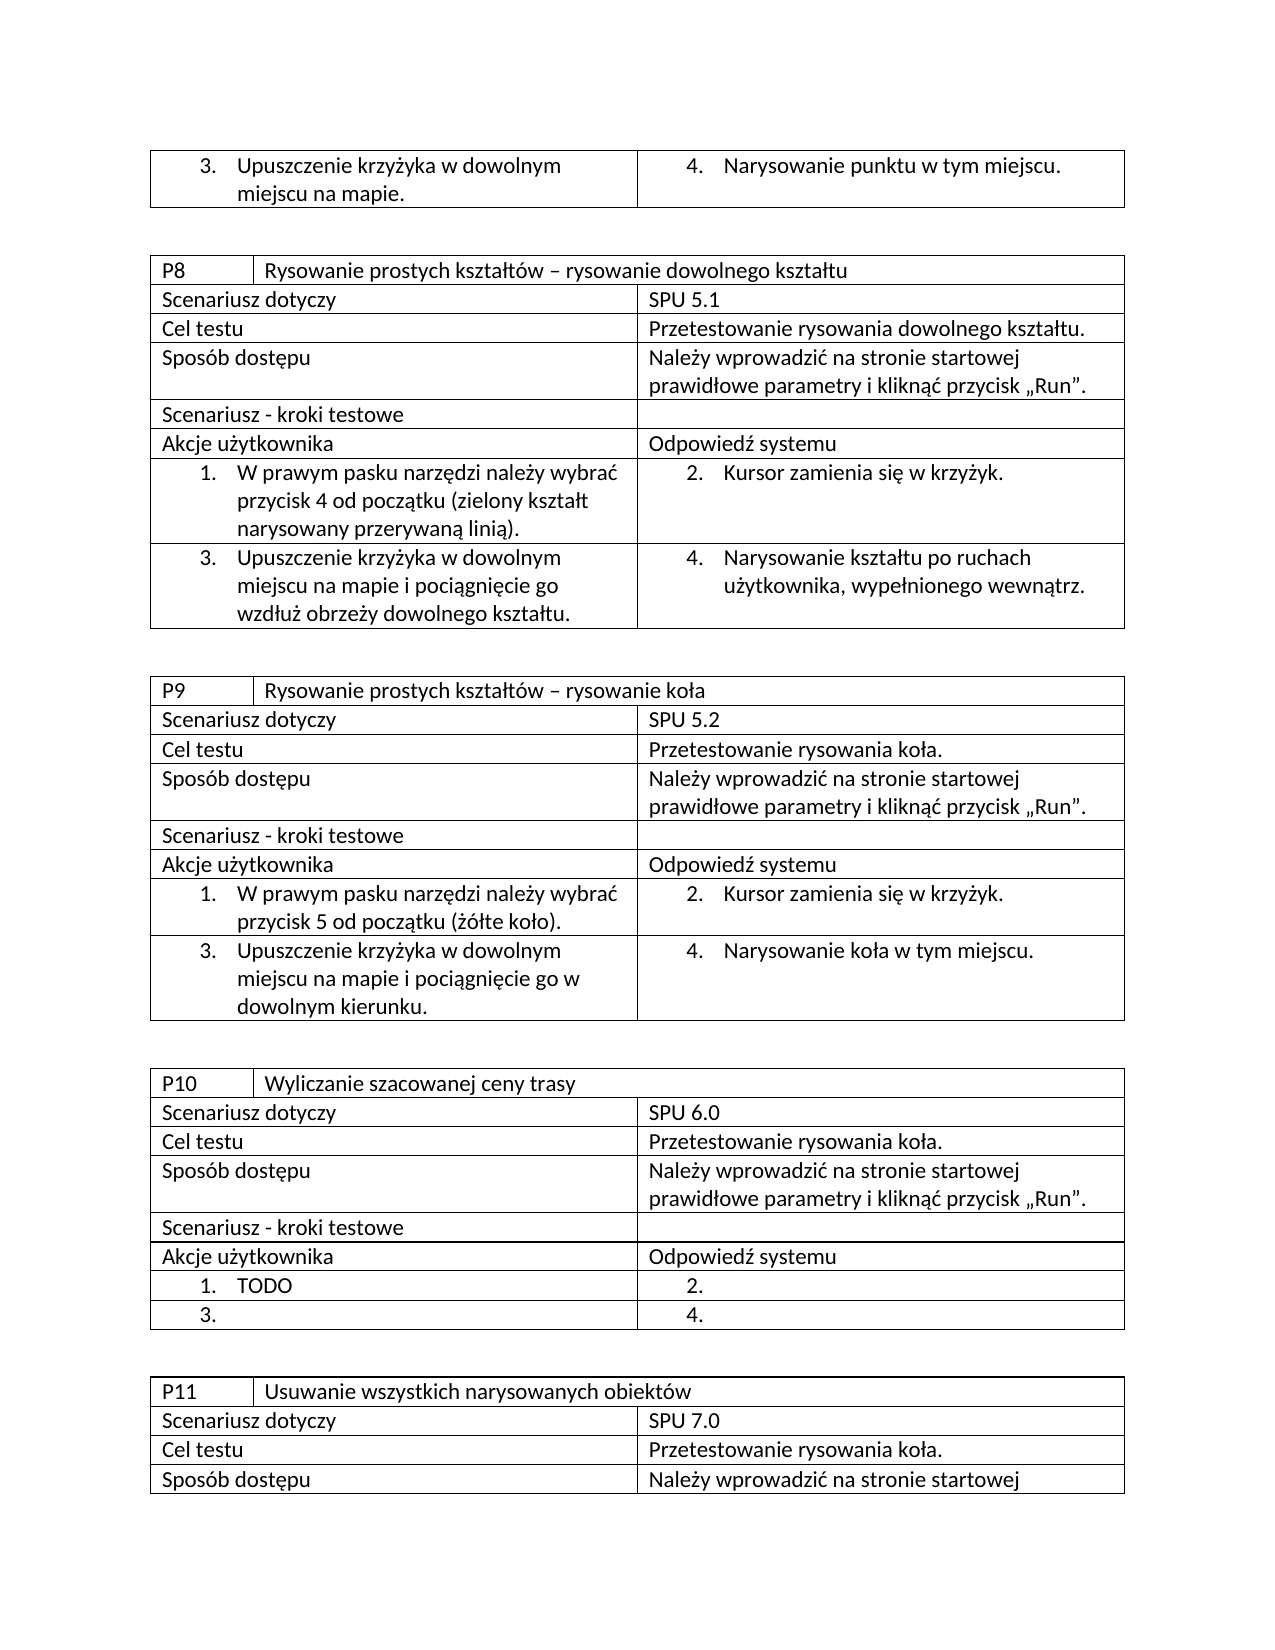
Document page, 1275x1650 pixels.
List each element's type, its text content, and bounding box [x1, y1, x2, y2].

table_cell Przetestowanie rysowania koła. [638, 1127, 1124, 1155]
table_cell Narysowanie koła w tym miejscu. [638, 936, 1124, 1020]
table_cell Przetestowanie rysowania dowolnego kształtu. [638, 314, 1124, 342]
table_cell Odpowiedź systemu [638, 429, 1124, 457]
table_cell Scenariusz dotyczy [151, 285, 637, 313]
table_cell Scenariusz - kroki testowe [151, 1213, 637, 1241]
table_cell Sposób dostępu [151, 764, 637, 820]
table_cell TODO [151, 1271, 637, 1299]
table_header P8 [151, 256, 253, 284]
table_cell [638, 821, 1124, 849]
table_cell Scenariusz dotyczy [151, 1407, 637, 1434]
table_header Rysowanie prostych kształtów – rysowanie koła [254, 677, 1124, 704]
table_cell Kursor zamienia się w krzyżyk. [638, 879, 1124, 935]
table_header P10 [151, 1069, 253, 1097]
table_cell Należy wprowadzić na stronie startowej prawidłowe parametry i kliknąć przycisk „Run”. [638, 343, 1124, 399]
table_cell [638, 1271, 1124, 1299]
table_cell Cel testu [151, 314, 637, 342]
table_cell Akcje użytkownika [151, 850, 637, 878]
table_cell Przetestowanie rysowania koła. [638, 1436, 1124, 1464]
table_cell Należy wprowadzić na stronie startowej prawidłowe parametry i kliknąć przycisk „Run”. [638, 1156, 1124, 1212]
table_header Usuwanie wszystkich narysowanych obiektów [254, 1378, 1124, 1406]
table_cell Odpowiedź systemu [638, 850, 1124, 878]
table_cell Scenariusz dotyczy [151, 706, 637, 734]
table_cell Scenariusz - kroki testowe [151, 400, 637, 428]
table_cell Sposób dostępu [151, 1156, 637, 1212]
table_cell Cel testu [151, 1436, 637, 1464]
table_cell Narysowanie kształtu po ruchach użytkownika, wypełnionego wewnątrz. [638, 544, 1124, 628]
table_cell Upuszczenie krzyżyka w dowolnym miejscu na mapie. [151, 151, 637, 207]
table_cell Akcje użytkownika [151, 429, 637, 457]
table_cell SPU 6.0 [638, 1098, 1124, 1126]
table_cell Przetestowanie rysowania koła. [638, 735, 1124, 763]
table_header P9 [151, 677, 253, 704]
table_cell Należy wprowadzić na stronie startowej prawidłowe parametry i kliknąć przycisk „Run”. [638, 764, 1124, 820]
table_cell Narysowanie punktu w tym miejscu. [638, 151, 1124, 207]
table_cell Upuszczenie krzyżyka w dowolnym miejscu na mapie i pociągnięcie go wzdłuż obrzeży dowolnego kształtu. [151, 544, 637, 628]
table_cell Scenariusz dotyczy [151, 1098, 637, 1126]
table_header Wyliczanie szacowanej ceny trasy [254, 1069, 1124, 1097]
table_cell [151, 1301, 637, 1328]
table_cell Kursor zamienia się w krzyżyk. [638, 459, 1124, 542]
table_cell Cel testu [151, 1127, 637, 1155]
table_cell W prawym pasku narzędzi należy wybrać przycisk 4 od początku (zielony kształt narysowany przerywaną linią). [151, 459, 637, 542]
table_cell [638, 1213, 1124, 1241]
table_cell Sposób dostępu [151, 343, 637, 399]
table_cell Sposób dostępu [151, 1465, 637, 1493]
table_cell Cel testu [151, 735, 637, 763]
table_cell SPU 5.1 [638, 285, 1124, 313]
table_cell Scenariusz - kroki testowe [151, 821, 637, 849]
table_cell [638, 1465, 1124, 1493]
table_cell [638, 400, 1124, 428]
table_cell Akcje użytkownika [151, 1243, 637, 1270]
table_cell SPU 5.2 [638, 706, 1124, 734]
table_cell Upuszczenie krzyżyka w dowolnym miejscu na mapie i pociągnięcie go w dowolnym kierunku. [151, 936, 637, 1020]
table_header Rysowanie prostych kształtów – rysowanie dowolnego kształtu [254, 256, 1124, 284]
table_cell SPU 7.0 [638, 1407, 1124, 1434]
table_header P11 [151, 1378, 253, 1406]
table_cell [638, 1301, 1124, 1328]
table_cell W prawym pasku narzędzi należy wybrać przycisk 5 od początku (żółte koło). [151, 879, 637, 935]
table_cell Odpowiedź systemu [638, 1243, 1124, 1270]
